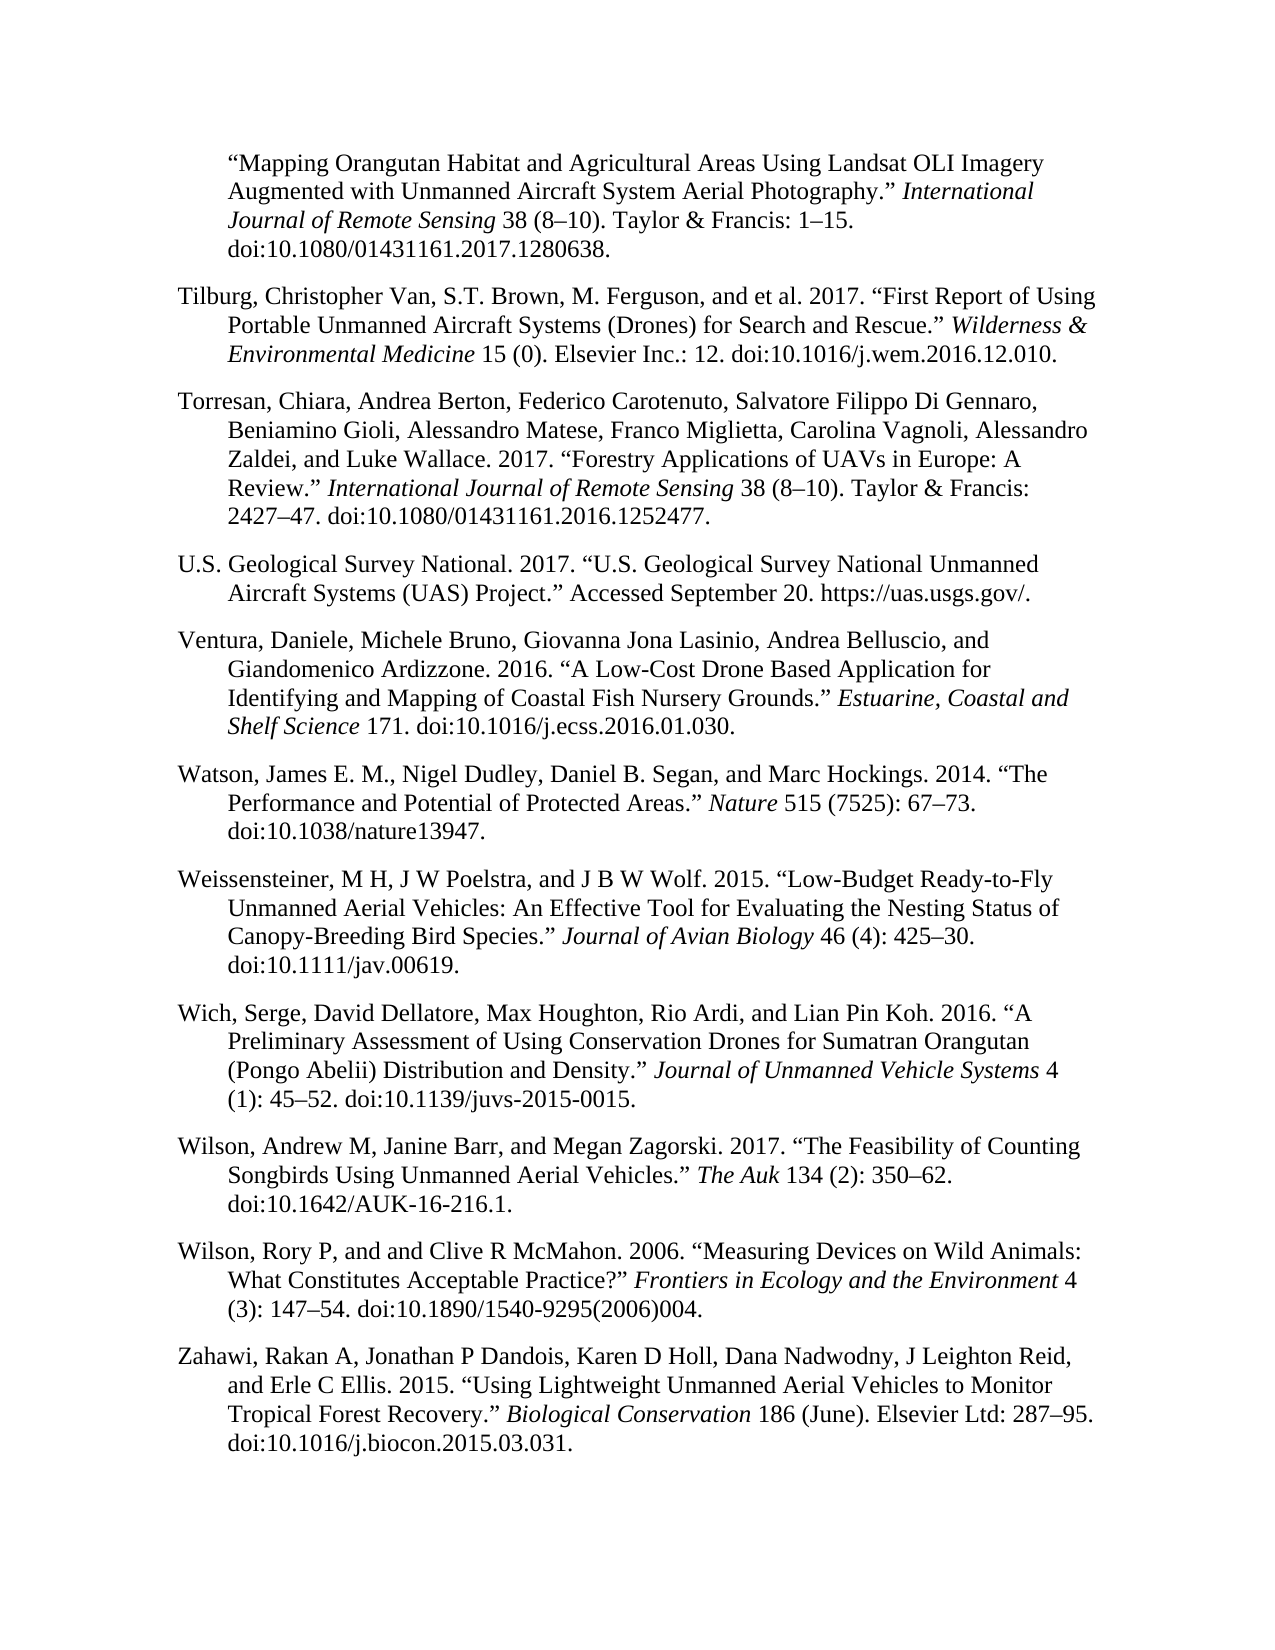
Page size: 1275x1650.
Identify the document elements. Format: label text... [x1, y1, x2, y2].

text Watson, James E. M., Nigel Dudley, Daniel B. Segan, and Marc Hockings. 2014. “The Performance and Potential of Protected Areas.” Nature 515 (7525): 67–73. doi:10.1038/nature13947. [177, 759, 1098, 845]
text U.S. Geological Survey National. 2017. “U.S. Geological Survey National Unmanned Aircraft Systems (UAS) Project.” Accessed September 20. https://uas.usgs.gov/. [177, 549, 1098, 606]
text Wilson, Andrew M, Janine Barr, and Megan Zagorski. 2017. “The Feasibility of Counting Songbirds Using Unmanned Aerial Vehicles.” The Auk 134 (2): 350–62. doi:10.1642/AUK-16-216.1. [177, 1131, 1098, 1218]
text Ventura, Daniele, Michele Bruno, Giovanna Jona Lasinio, Andrea Belluscio, and Giandomenico Ardizzone. 2016. “A Low-Cost Drone Based Application for Identifying and Mapping of Coastal Fish Nursery Grounds.” Estuarine, Coastal and Shelf Science 171. doi:10.1016/j.ecss.2016.01.030. [177, 625, 1098, 740]
text Tilburg, Christopher Van, S.T. Brown, M. Ferguson, and et al. 2017. “First Report of Using Portable Unmanned Aircraft Systems (Drones) for Search and Rescue.” Wilderness & Environmental Medicine 15 (0). Elsevier Inc.: 12. doi:10.1016/j.wem.2016.12.010. [177, 281, 1098, 368]
text Wich, Serge, David Dellatore, Max Houghton, Rio Ardi, and Lian Pin Koh. 2016. “A Preliminary Assessment of Using Conservation Drones for Sumatran Orangutan (Pongo Abelii) Distribution and Density.” Journal of Unmanned Vehicle Systems 4 (1): 45–52. doi:10.1139/juvs-2015-0015. [177, 998, 1098, 1113]
text Torresan, Chiara, Andrea Berton, Federico Carotenuto, Salvatore Filippo Di Gennaro, Beniamino Gioli, Alessandro Matese, Franco Miglietta, Carolina Vagnoli, Alessandro Zaldei, and Luke Wallace. 2017. “Forestry Applications of UAVs in Europe: A Review.” International Journal of Remote Sensing 38 (8–10). Taylor & Francis: 2427–47. doi:10.1080/01431161.2016.1252477. [177, 386, 1098, 530]
text Weissensteiner, M H, J W Poelstra, and J B W Wolf. 2015. “Low-Budget Ready-to-Fly Unmanned Aerial Vehicles: An Effective Tool for Evaluating the Nesting Status of Canopy-Breeding Bird Species.” Journal of Avian Biology 46 (4): 425–30. doi:10.1111/jav.00619. [177, 864, 1098, 979]
text Zahawi, Rakan A, Jonathan P Dandois, Karen D Holl, Dana Nadwodny, J Leighton Reid, and Erle C Ellis. 2015. “Using Lightweight Unmanned Aerial Vehicles to Monitor Tropical Forest Recovery.” Biological Conservation 186 (June). Elsevier Ltd: 287–95. doi:10.1016/j.biocon.2015.03.031. [177, 1341, 1098, 1456]
text Wilson, Rory P, and and Clive R McMahon. 2006. “Measuring Devices on Wild Animals: What Constitutes Acceptable Practice?” Frontiers in Ecology and the Environment 4 (3): 147–54. doi:10.1890/1540-9295(2006)004. [177, 1236, 1098, 1323]
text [177, 148, 1098, 263]
